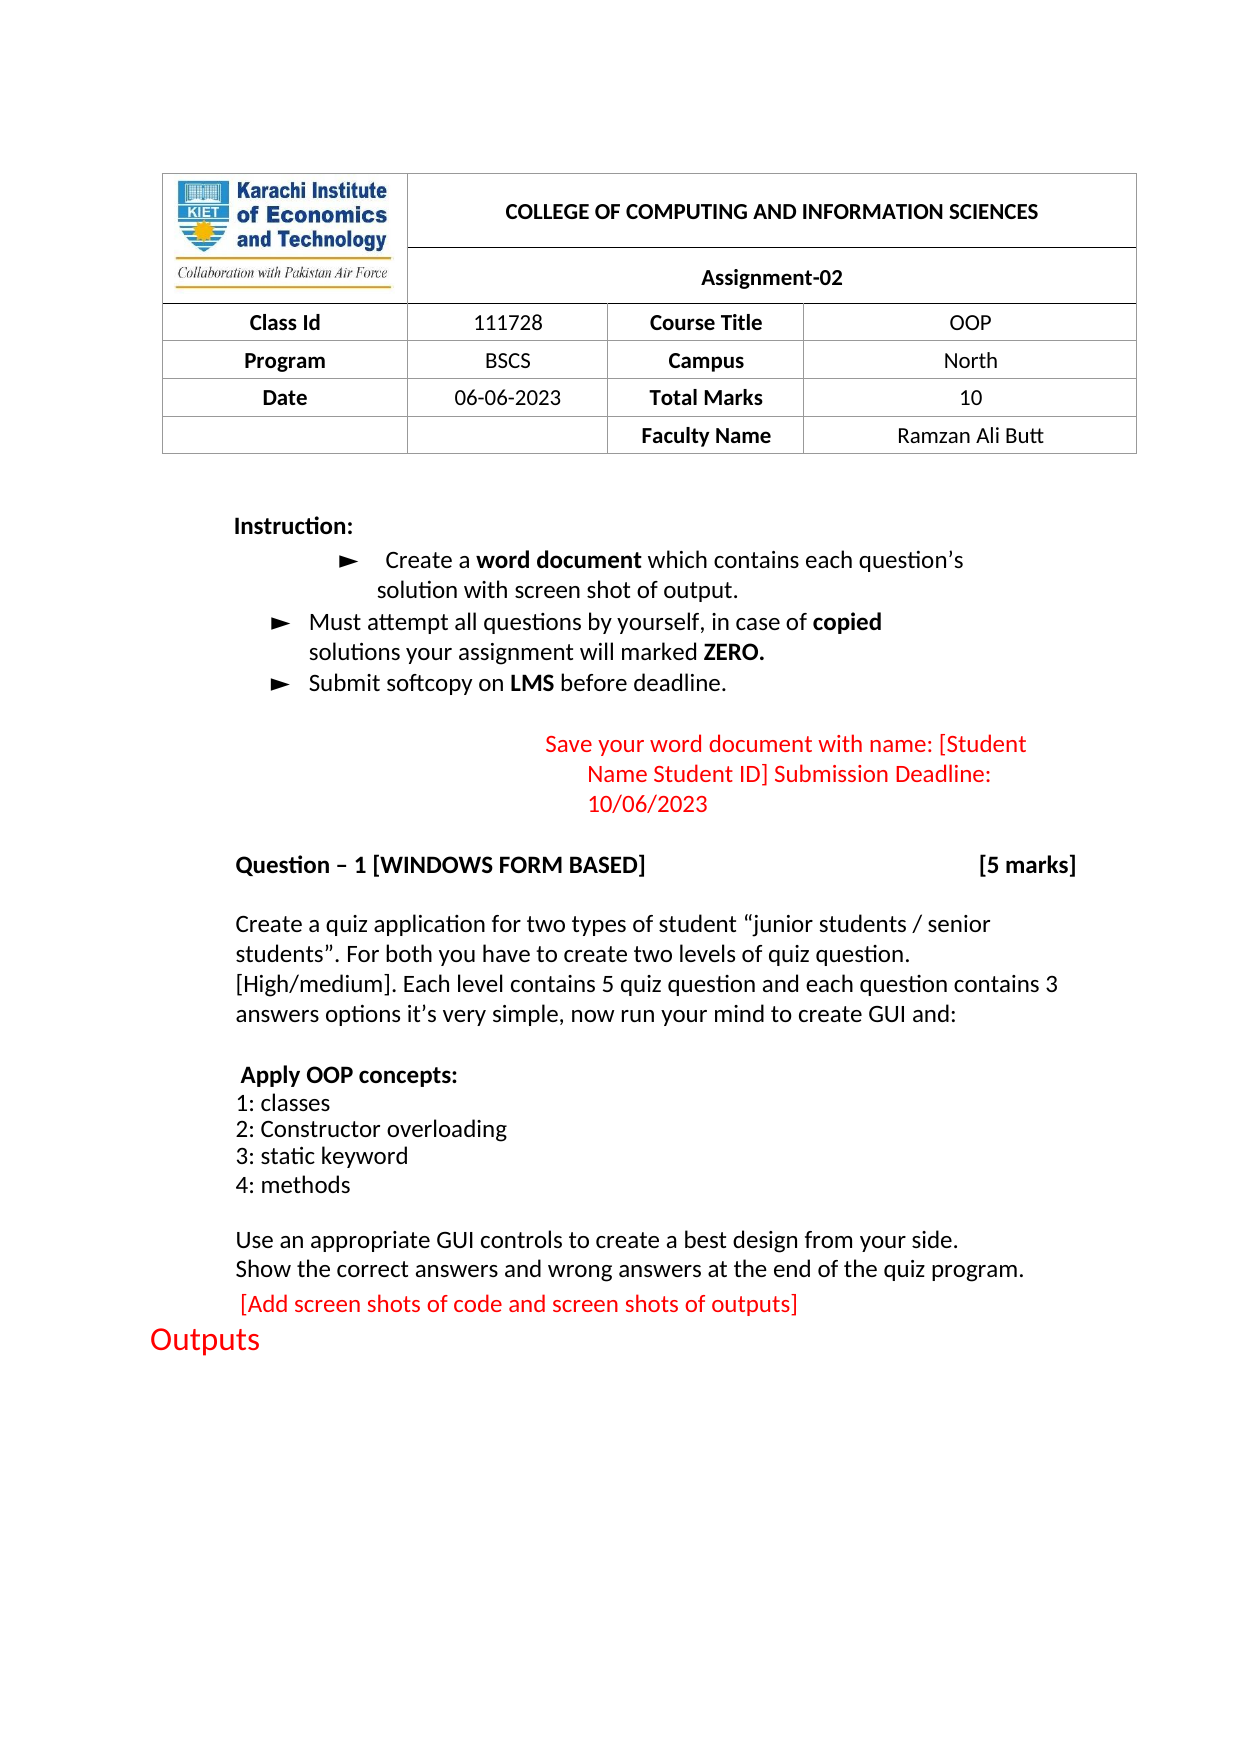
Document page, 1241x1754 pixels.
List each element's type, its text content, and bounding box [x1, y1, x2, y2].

text 2: Constructor overloading [235, 1116, 1090, 1143]
table_header [163, 174, 407, 302]
text Outputs [150, 1318, 1090, 1359]
table_cell Date [163, 379, 407, 416]
text 4: methods [235, 1170, 1090, 1199]
table_cell Class Id [163, 304, 407, 340]
table_header COLLEGE OF COMPUTING AND INFORMATION SCIENCES [408, 174, 1136, 247]
table_cell North [804, 341, 1136, 378]
text [Add screen shots of code and screen shots of outputs] [240, 1288, 1090, 1318]
table_cell OOP [804, 304, 1136, 340]
table_cell 06-06-2023 [408, 379, 607, 416]
list Must attempt all questions by yourself, in case of copied solutions your assignment will marked ZERO. [271, 605, 976, 667]
subtitle Apply OOP concepts: [240, 1059, 1090, 1089]
table_cell [408, 417, 607, 453]
table_cell Total Marks [608, 379, 803, 416]
text solution with screen shot of output. [377, 575, 1090, 604]
text Use an appropriate GUI controls to create a best design from your side. [235, 1226, 1090, 1254]
table_cell Program [163, 341, 407, 378]
text Create a quiz application for two types of student “junior students / senior students”. For both you have to create two levels of quiz question. [High/medium]. Each level contains 5 quiz question and each question contains 3 answers options it’s very simple, now run your mind to create GUI and: [235, 908, 1076, 1028]
text 3: static keyword [235, 1143, 1090, 1170]
picture [173, 174, 395, 294]
list Submit softcopy on LMS before deadline. [271, 667, 1090, 697]
text Show the correct answers and wrong answers at the end of the quiz program. [235, 1254, 1090, 1283]
table_cell 111728 [408, 304, 607, 340]
table_cell 10 [804, 379, 1136, 416]
list Create a word document which contains each question’s [339, 543, 1090, 575]
text 1: classes [235, 1089, 1090, 1116]
table_cell Ramzan Ali Butt [804, 417, 1136, 453]
table_cell Faculty Name [608, 417, 803, 453]
table_cell Campus [608, 341, 803, 378]
subtitle Instruction: [233, 511, 1090, 541]
subtitle Question – 1 [WINDOWS FORM BASED] [5 marks] [235, 849, 1090, 880]
table_cell Assignment-02 [408, 248, 1136, 302]
table_cell [163, 417, 407, 453]
table_cell Course Title [608, 304, 803, 340]
text Save your word document with name: [Student Name Student ID] Submission Deadline: 10/06/2023 [545, 729, 1090, 818]
table_cell BSCS [408, 341, 607, 378]
